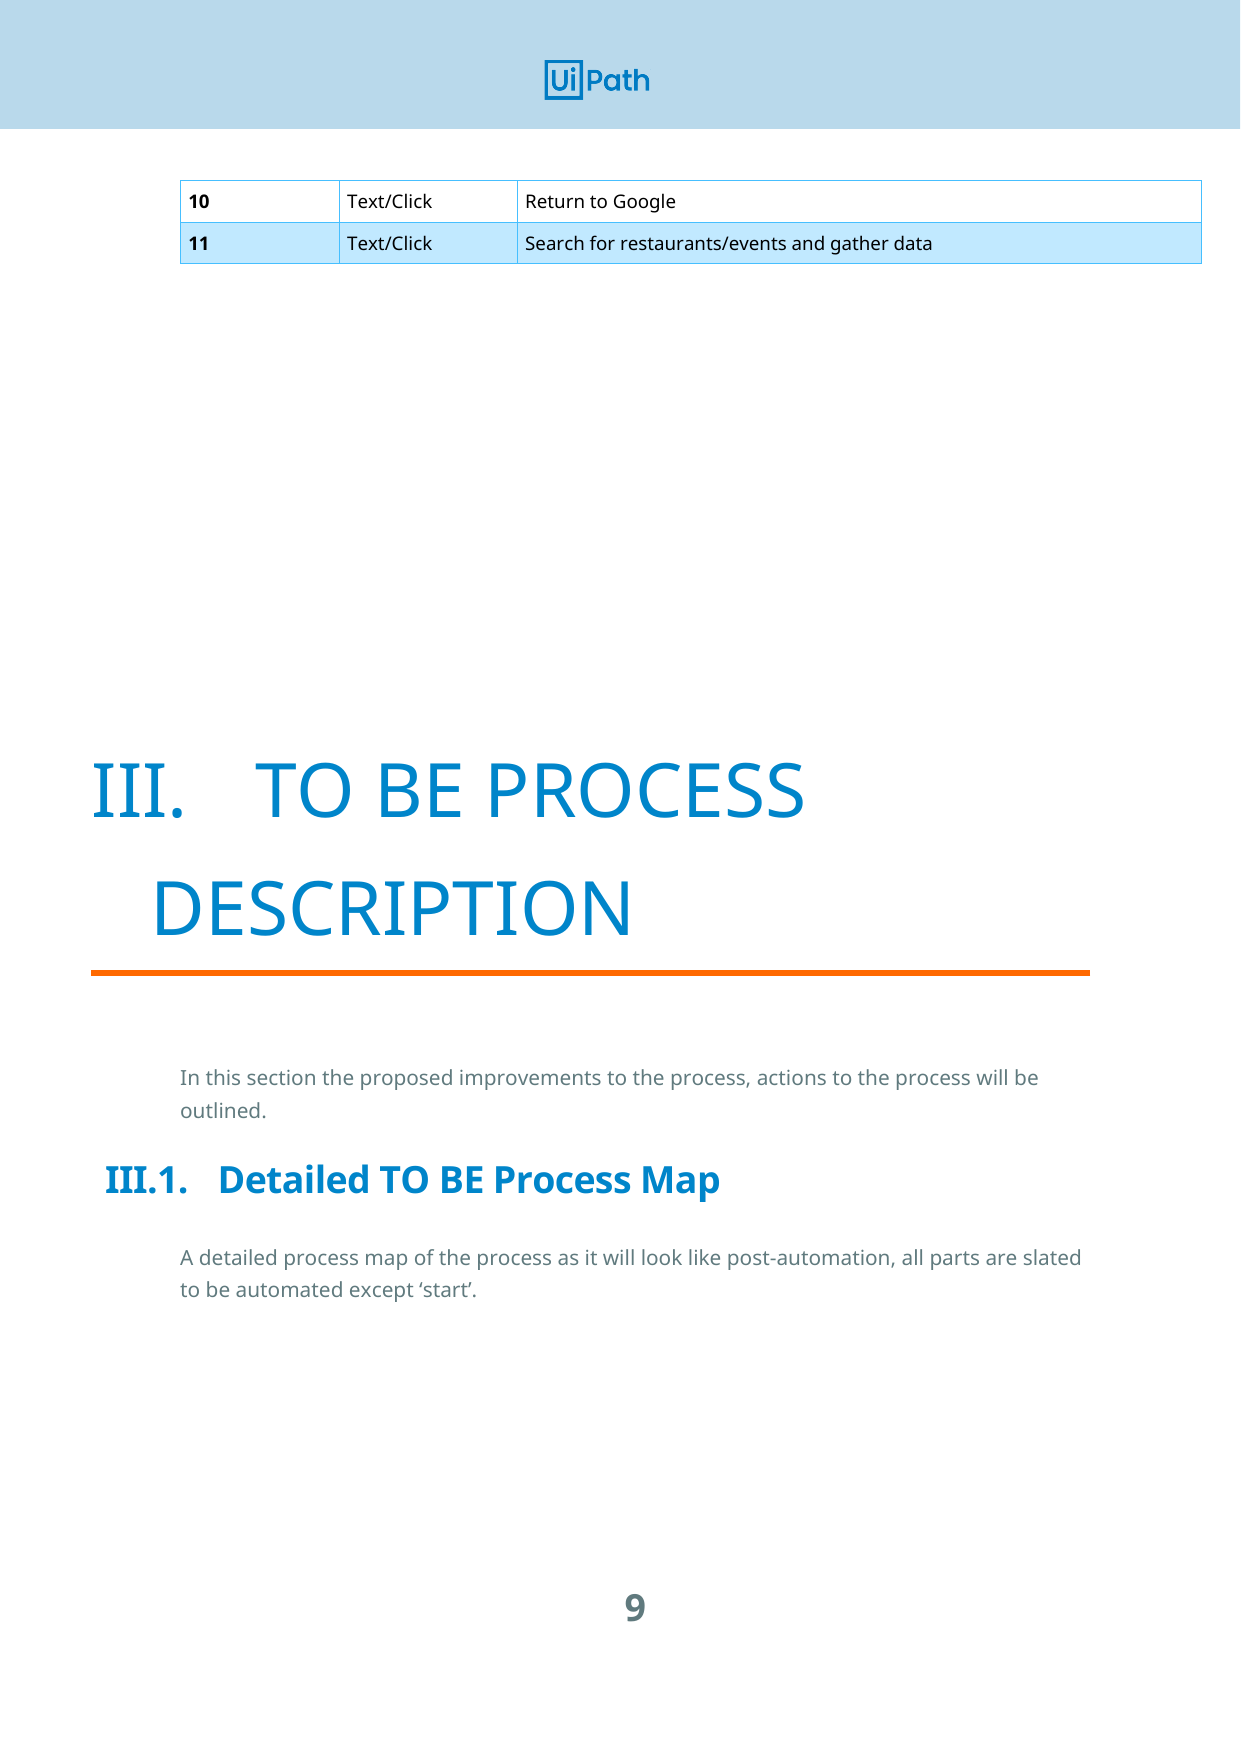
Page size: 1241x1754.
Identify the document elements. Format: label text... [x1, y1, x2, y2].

text In this section the proposed improvements to the process, actions to the process will be outlined. [180, 1063, 1090, 1124]
text A detailed process map of the process as it will look like post-automation, all parts are slated to be automated except ‘start’. [180, 1243, 1090, 1336]
table_cell Text/Click [340, 223, 517, 263]
subtitle Detailed TO BE Process Map [105, 1154, 1090, 1205]
table_cell Search for restaurants/events and gather data [518, 223, 1201, 263]
picture [544, 60, 651, 100]
table_cell 10 [181, 181, 339, 222]
table_cell Return to Google [518, 181, 1201, 222]
table_cell Text/Click [340, 181, 517, 222]
table_cell 11 [181, 223, 339, 263]
subtitle TO BE Process description [91, 737, 1090, 970]
